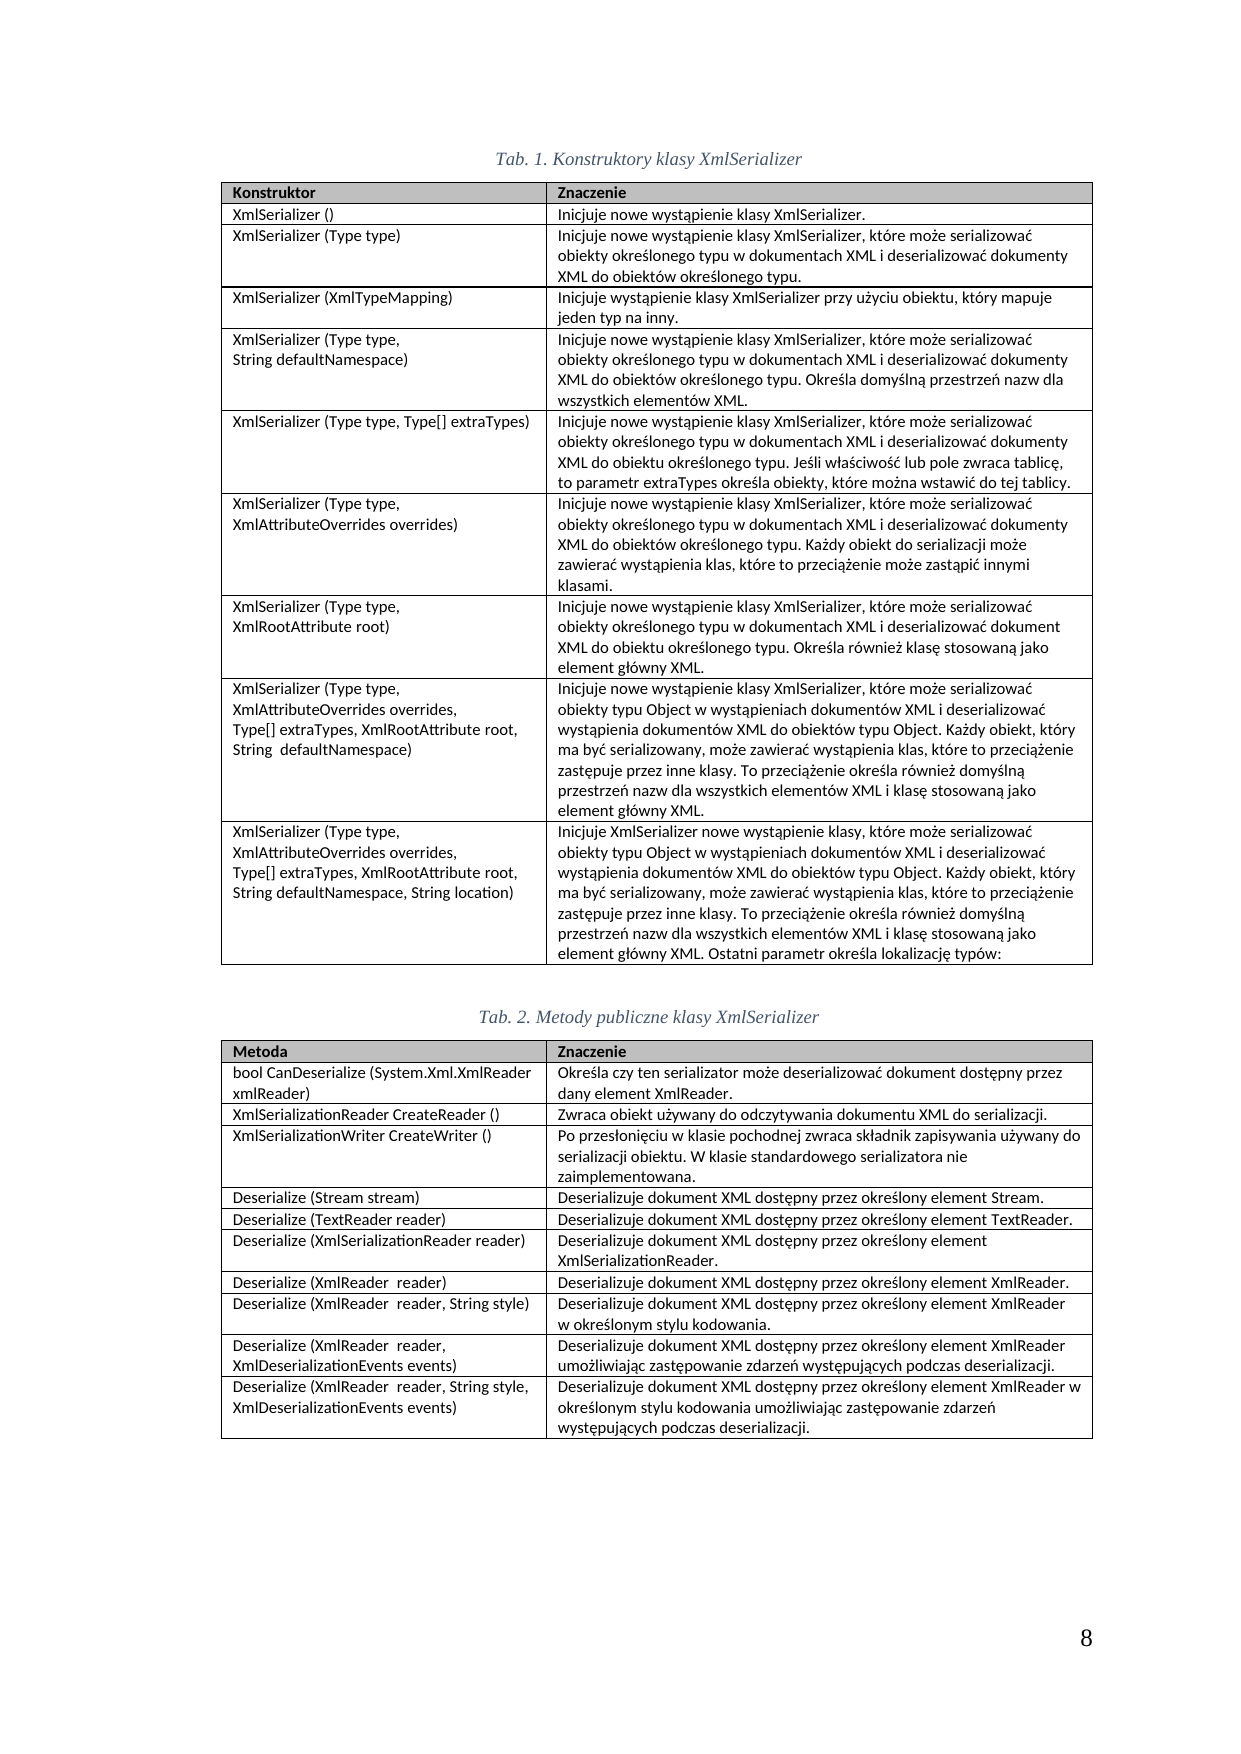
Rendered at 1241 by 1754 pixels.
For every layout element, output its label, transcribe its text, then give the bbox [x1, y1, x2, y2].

table_cell XmlSerializationReader CreateReader () [222, 1104, 546, 1125]
table_cell Deserialize (XmlReader reader) [222, 1272, 546, 1292]
table_cell bool CanDeserialize (System.Xml.XmlReader xmlReader) [222, 1063, 546, 1103]
table_cell Inicjuje nowe wystąpienie klasy XmlSerializer, które może serializować obiekty określonego typu w dokumentach XML i deserializować dokument XML do obiektu określonego typu. Określa również klasę stosowaną jako element główny XML. [547, 596, 1092, 677]
table_cell Deserializuje dokument XML dostępny przez określony element XmlReader umożliwiając zastępowanie zdarzeń występujących podczas deserializacji. [547, 1335, 1092, 1376]
table_header Metoda [222, 1041, 546, 1062]
table_cell Deserializuje dokument XML dostępny przez określony element XmlReader w określonym stylu kodowania. [547, 1294, 1092, 1334]
table_cell XmlSerializer (XmlTypeMapping) [222, 288, 546, 328]
table_cell XmlSerializer (Type type, XmlAttributeOverrides overrides) [222, 494, 546, 595]
table_header Znaczenie [547, 1041, 1092, 1062]
table_cell Inicjuje wystąpienie klasy XmlSerializer przy użyciu obiektu, który mapuje jeden typ na inny. [547, 288, 1092, 328]
table_cell XmlSerializer (Type type, Type[] extraTypes) [222, 411, 546, 493]
table_cell Po przesłonięciu w klasie pochodnej zwraca składnik zapisywania używany do serializacji obiektu. W klasie standardowego serializatora nie zaimplementowana. [547, 1126, 1092, 1187]
table_cell XmlSerializer (Type type, XmlRootAttribute root) [222, 596, 546, 677]
table_cell XmlSerializer (Type type) [222, 225, 546, 286]
table_cell Deserialize (XmlReader reader, XmlDeserializationEvents events) [222, 1335, 546, 1376]
table_cell Deserializuje dokument XML dostępny przez określony element Stream. [547, 1188, 1092, 1208]
table_cell XmlSerializer () [222, 204, 546, 224]
table_cell Deserialize (Stream stream) [222, 1188, 546, 1208]
table_cell Inicjuje nowe wystąpienie klasy XmlSerializer, które może serializować obiekty określonego typu w dokumentach XML i deserializować dokumenty XML do obiektu określonego typu. Jeśli właściwość lub pole zwraca tablicę, to parametr extraTypes określa obiekty, które można wstawić do tej tablicy. [547, 411, 1092, 493]
table_cell Inicjuje nowe wystąpienie klasy XmlSerializer, które może serializować obiekty określonego typu w dokumentach XML i deserializować dokumenty XML do obiektów określonego typu. [547, 225, 1092, 286]
table_cell Deserialize (XmlReader reader, String style) [222, 1294, 546, 1334]
table_header Konstruktor [222, 183, 546, 203]
table_cell Inicjuje nowe wystąpienie klasy XmlSerializer, które może serializować obiekty typu Object w wystąpieniach dokumentów XML i deserializować wystąpienia dokumentów XML do obiektów typu Object. Każdy obiekt, który ma być serializowany, może zawierać wystąpienia klas, które to przeciążenie zastępuje przez inne klasy. To przeciążenie określa również domyślną przestrzeń nazw dla wszystkich elementów XML i klasę stosowaną jako element główny XML. [547, 679, 1092, 821]
table_cell Inicjuje XmlSerializer nowe wystąpienie klasy, które może serializować obiekty typu Object w wystąpieniach dokumentów XML i deserializować wystąpienia dokumentów XML do obiektów typu Object. Każdy obiekt, który ma być serializowany, może zawierać wystąpienia klas, które to przeciążenie zastępuje przez inne klasy. To przeciążenie określa również domyślną przestrzeń nazw dla wszystkich elementów XML i klasę stosowaną jako element główny XML. Ostatni parametr określa lokalizację typów: [547, 822, 1092, 964]
table_header Znaczenie [547, 183, 1092, 203]
table_cell Określa czy ten serializator może deserializować dokument dostępny przez dany element XmlReader. [547, 1063, 1092, 1103]
table_cell Inicjuje nowe wystąpienie klasy XmlSerializer. [547, 204, 1092, 224]
table_cell Deserializuje dokument XML dostępny przez określony element TextReader. [547, 1209, 1092, 1229]
table_cell XmlSerializer (Type type, String defaultNamespace) [222, 329, 546, 410]
table_cell Zwraca obiekt używany do odczytywania dokumentu XML do serializacji. [547, 1104, 1092, 1125]
table_cell XmlSerializer (Type type, XmlAttributeOverrides overrides, Type[] extraTypes, XmlRootAttribute root, String defaultNamespace, String location) [222, 822, 546, 964]
table_cell Deserialize (XmlReader reader, String style, XmlDeserializationEvents events) [222, 1377, 546, 1438]
table_cell Deserialize (XmlSerializationReader reader) [222, 1230, 546, 1271]
table_cell XmlSerializationWriter CreateWriter () [222, 1126, 546, 1187]
table_cell Inicjuje nowe wystąpienie klasy XmlSerializer, które może serializować obiekty określonego typu w dokumentach XML i deserializować dokumenty XML do obiektów określonego typu. Określa domyślną przestrzeń nazw dla wszystkich elementów XML. [547, 329, 1092, 410]
table_cell XmlSerializer (Type type, XmlAttributeOverrides overrides, Type[] extraTypes, XmlRootAttribute root, String defaultNamespace) [222, 679, 546, 821]
table_cell Deserializuje dokument XML dostępny przez określony element XmlReader. [547, 1272, 1092, 1292]
table_cell Deserialize (TextReader reader) [222, 1209, 546, 1229]
table_cell Deserializuje dokument XML dostępny przez określony element XmlSerializationReader. [547, 1230, 1092, 1271]
table_cell Inicjuje nowe wystąpienie klasy XmlSerializer, które może serializować obiekty określonego typu w dokumentach XML i deserializować dokumenty XML do obiektów określonego typu. Każdy obiekt do serializacji może zawierać wystąpienia klas, które to przeciążenie może zastąpić innymi klasami. [547, 494, 1092, 595]
table_cell Deserializuje dokument XML dostępny przez określony element XmlReader w określonym stylu kodowania umożliwiając zastępowanie zdarzeń występujących podczas deserializacji. [547, 1377, 1092, 1438]
